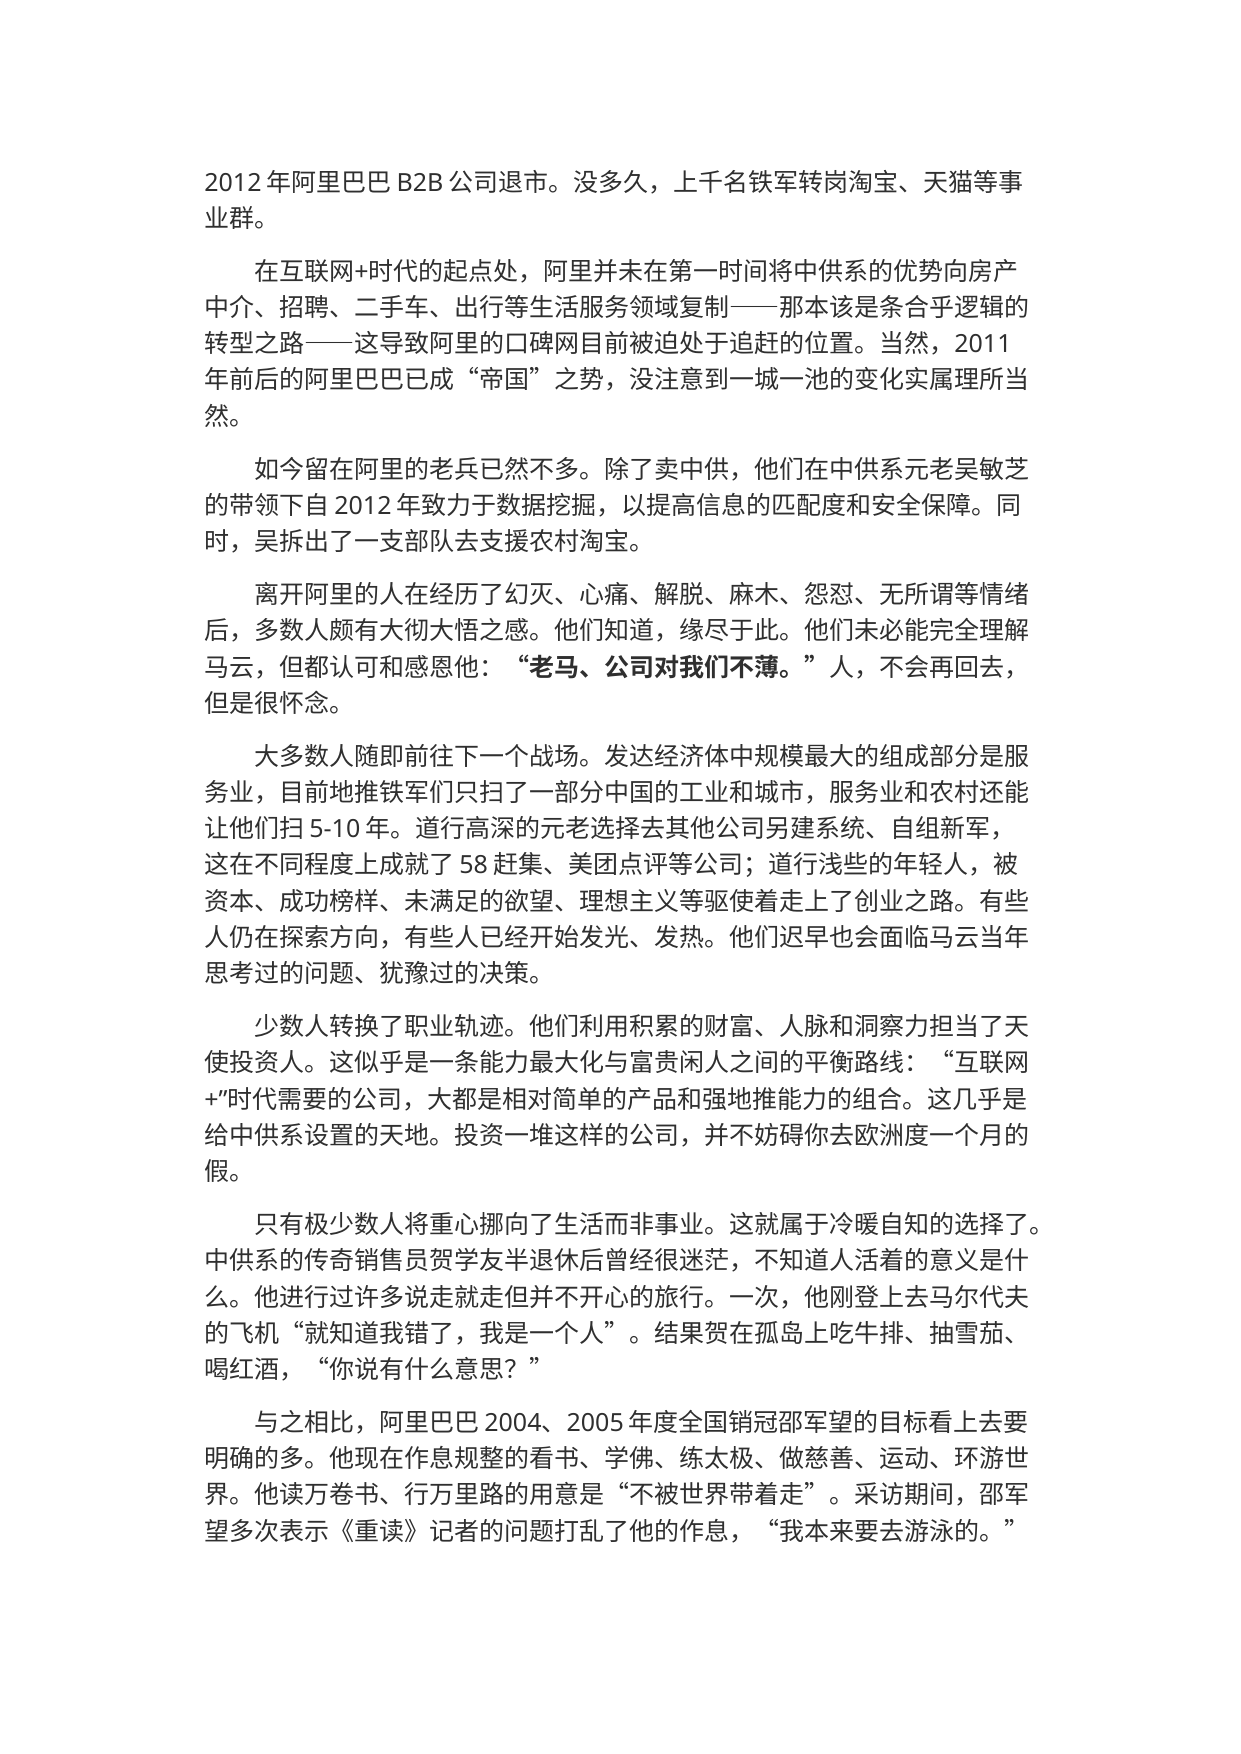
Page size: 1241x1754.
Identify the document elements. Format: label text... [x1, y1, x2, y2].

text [204, 162, 1036, 234]
text 离开阿里的人在经历了幻灭、心痛、解脱、麻木、怨怼、无所谓等情绪后，多数人颇有大彻大悟之感。他们知道，缘尽于此。他们未必能完全理解马云，但都认可和感恩他：“老马、公司对我们不薄。”人，不会再回去，但是很怀念。 [204, 574, 1036, 719]
text 大多数人随即前往下一个战场。发达经济体中规模最大的组成部分是服务业，目前地推铁军们只扫了一部分中国的工业和城市，服务业和农村还能让他们扫5-10年。道行高深的元老选择去其他公司另建系统、自组新军，这在不同程度上成就了58赶集、美团点评等公司；道行浅些的年轻人，被资本、成功榜样、未满足的欲望、理想主义等驱使着走上了创业之路。有些人仍在探索方向，有些人已经开始发光、发热。他们迟早也会面临马云当年思考过的问题、犹豫过的决策。 [204, 736, 1036, 990]
text 只有极少数人将重心挪向了生活而非事业。这就属于冷暖自知的选择了。中供系的传奇销售员贺学友半退休后曾经很迷茫，不知道人活着的意义是什么。他进行过许多说走就走但并不开心的旅行。一次，他刚登上去马尔代夫的飞机“就知道我错了，我是一个人”。结果贺在孤岛上吃牛排、抽雪茄、喝红酒，“你说有什么意思？” [204, 1204, 1036, 1386]
text 在互联网+时代的起点处，阿里并未在第一时间将中供系的优势向房产中介、招聘、二手车、出行等生活服务领域复制——那本该是条合乎逻辑的转型之路——这导致阿里的口碑网目前被迫处于追赶的位置。当然，2011年前后的阿里巴巴已成“帝国”之势，没注意到一城一池的变化实属理所当然。 [204, 251, 1036, 432]
text 如今留在阿里的老兵已然不多。除了卖中供，他们在中供系元老吴敏芝的带领下自2012年致力于数据挖掘，以提高信息的匹配度和安全保障。同时，吴拆出了一支部队去支援农村淘宝。 [204, 449, 1036, 558]
text 与之相比，阿里巴巴2004、2005年度全国销冠邵军望的目标看上去要明确的多。他现在作息规整的看书、学佛、练太极、做慈善、运动、环游世界。他读万卷书、行万里路的用意是“不被世界带着走”。采访期间，邵军望多次表示《重读》记者的问题打乱了他的作息，“我本来要去游泳的。” [204, 1402, 1036, 1547]
text 少数人转换了职业轨迹。他们利用积累的财富、人脉和洞察力担当了天使投资人。这似乎是一条能力最大化与富贵闲人之间的平衡路线：“互联网+”时代需要的公司，大都是相对简单的产品和强地推能力的组合。这几乎是给中供系设置的天地。投资一堆这样的公司，并不妨碍你去欧洲度一个月的假。 [204, 1007, 1036, 1188]
